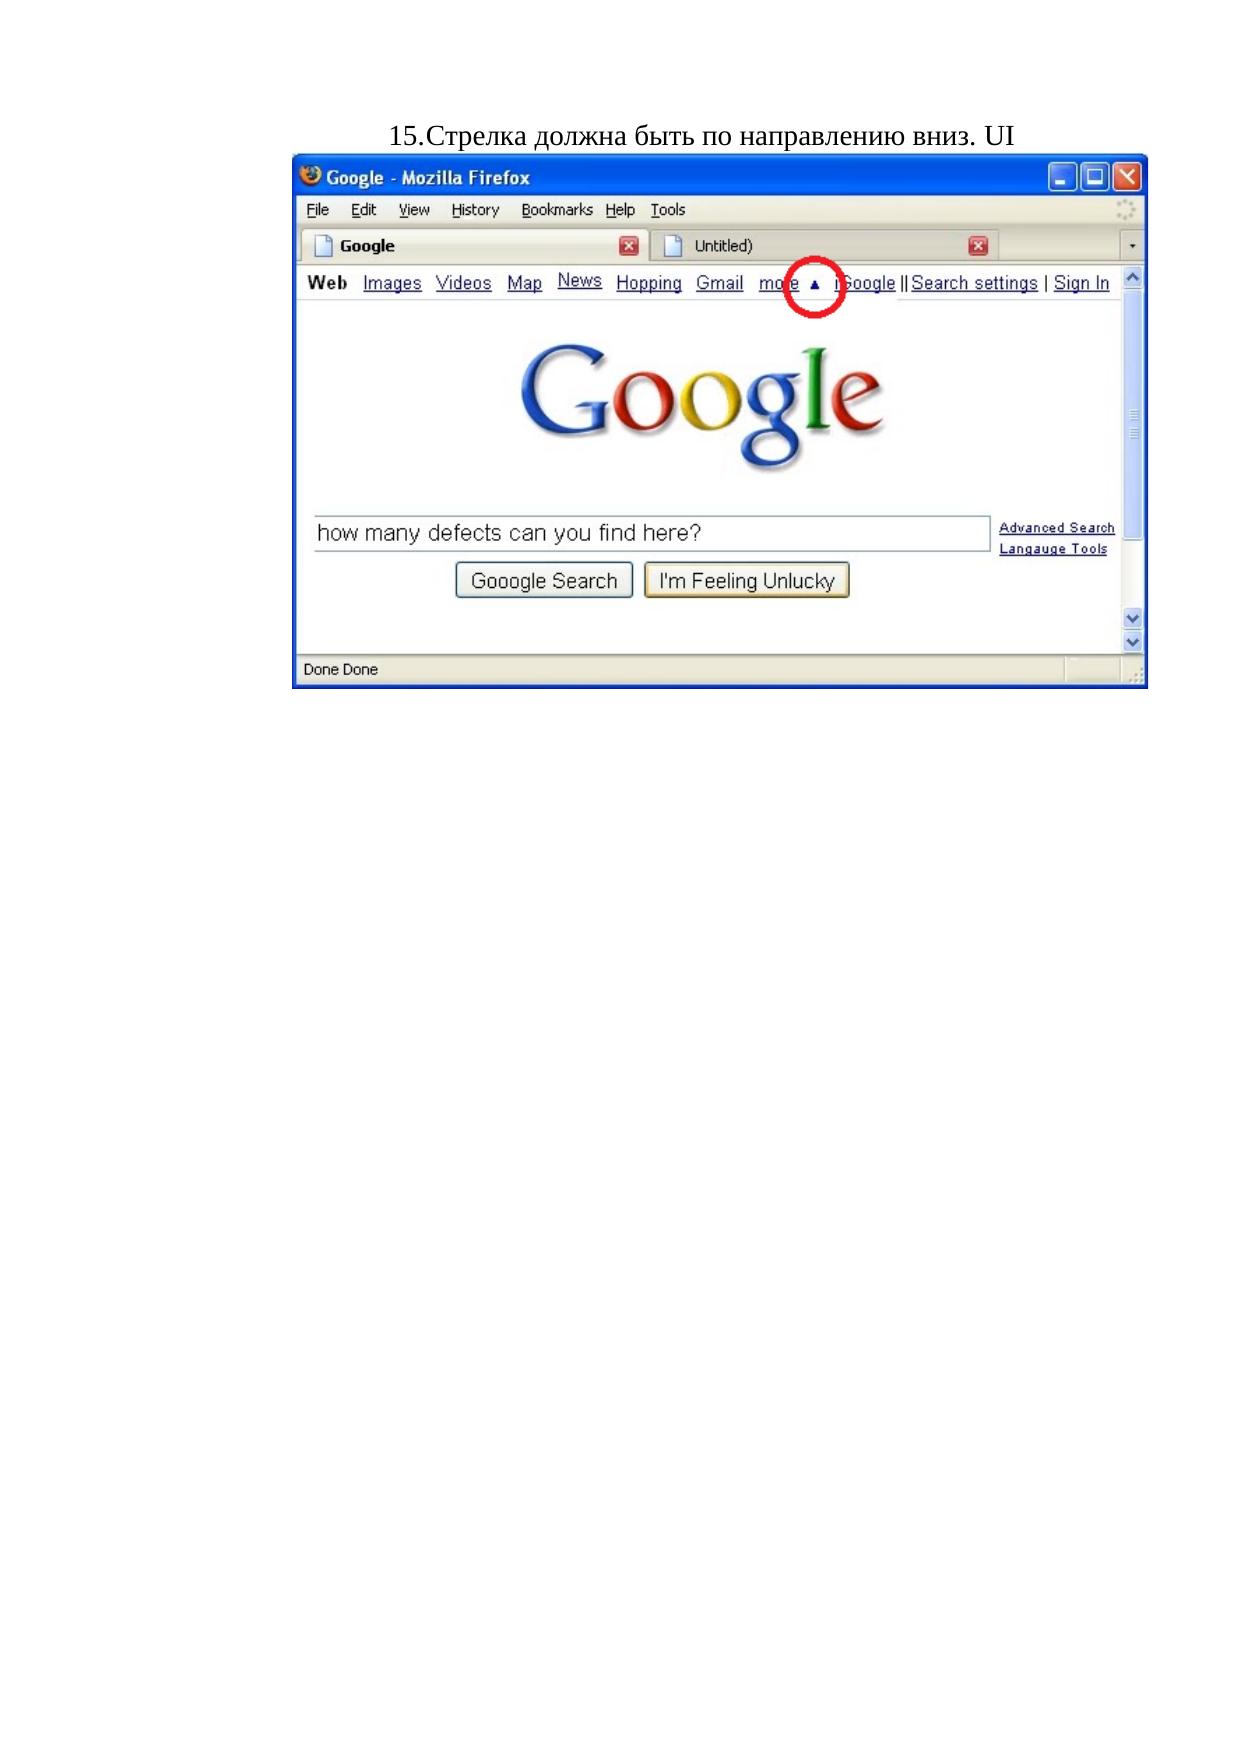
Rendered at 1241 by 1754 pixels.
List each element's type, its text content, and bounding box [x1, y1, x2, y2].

picture [292, 151, 1149, 689]
